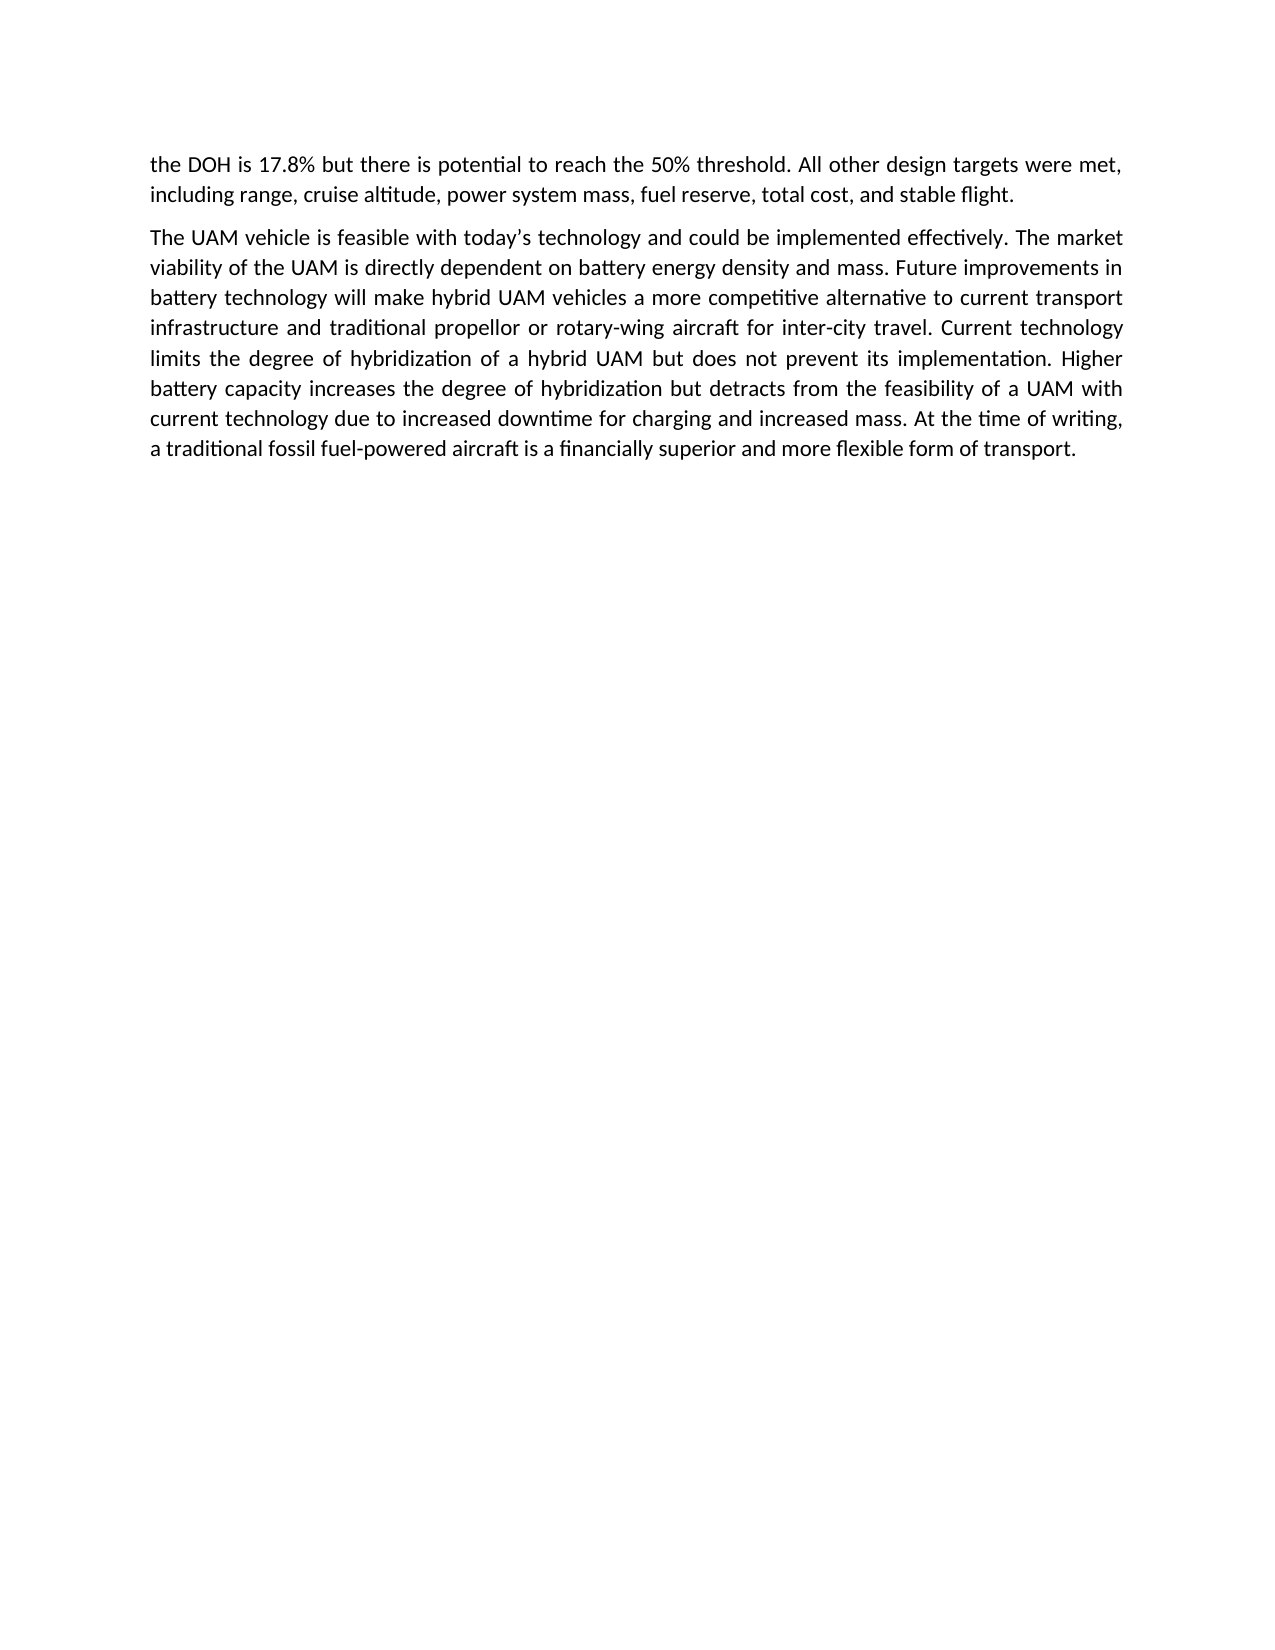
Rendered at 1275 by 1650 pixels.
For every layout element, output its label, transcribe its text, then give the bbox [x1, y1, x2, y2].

text The UAM vehicle is feasible with today’s technology and could be implemented effectively. The market viability of the UAM is directly dependent on battery energy density and mass. Future improvements in battery technology will make hybrid UAM vehicles a more competitive alternative to current transport infrastructure and traditional propellor or rotary-wing aircraft for inter-city travel. Current technology limits the degree of hybridization of a hybrid UAM but does not prevent its implementation. Higher battery capacity increases the degree of hybridization but detracts from the feasibility of a UAM with current technology due to increased downtime for charging and increased mass. At the time of writing, a traditional fossil fuel-powered aircraft is a financially superior and more flexible form of transport. [150, 223, 1125, 462]
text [150, 150, 1125, 208]
